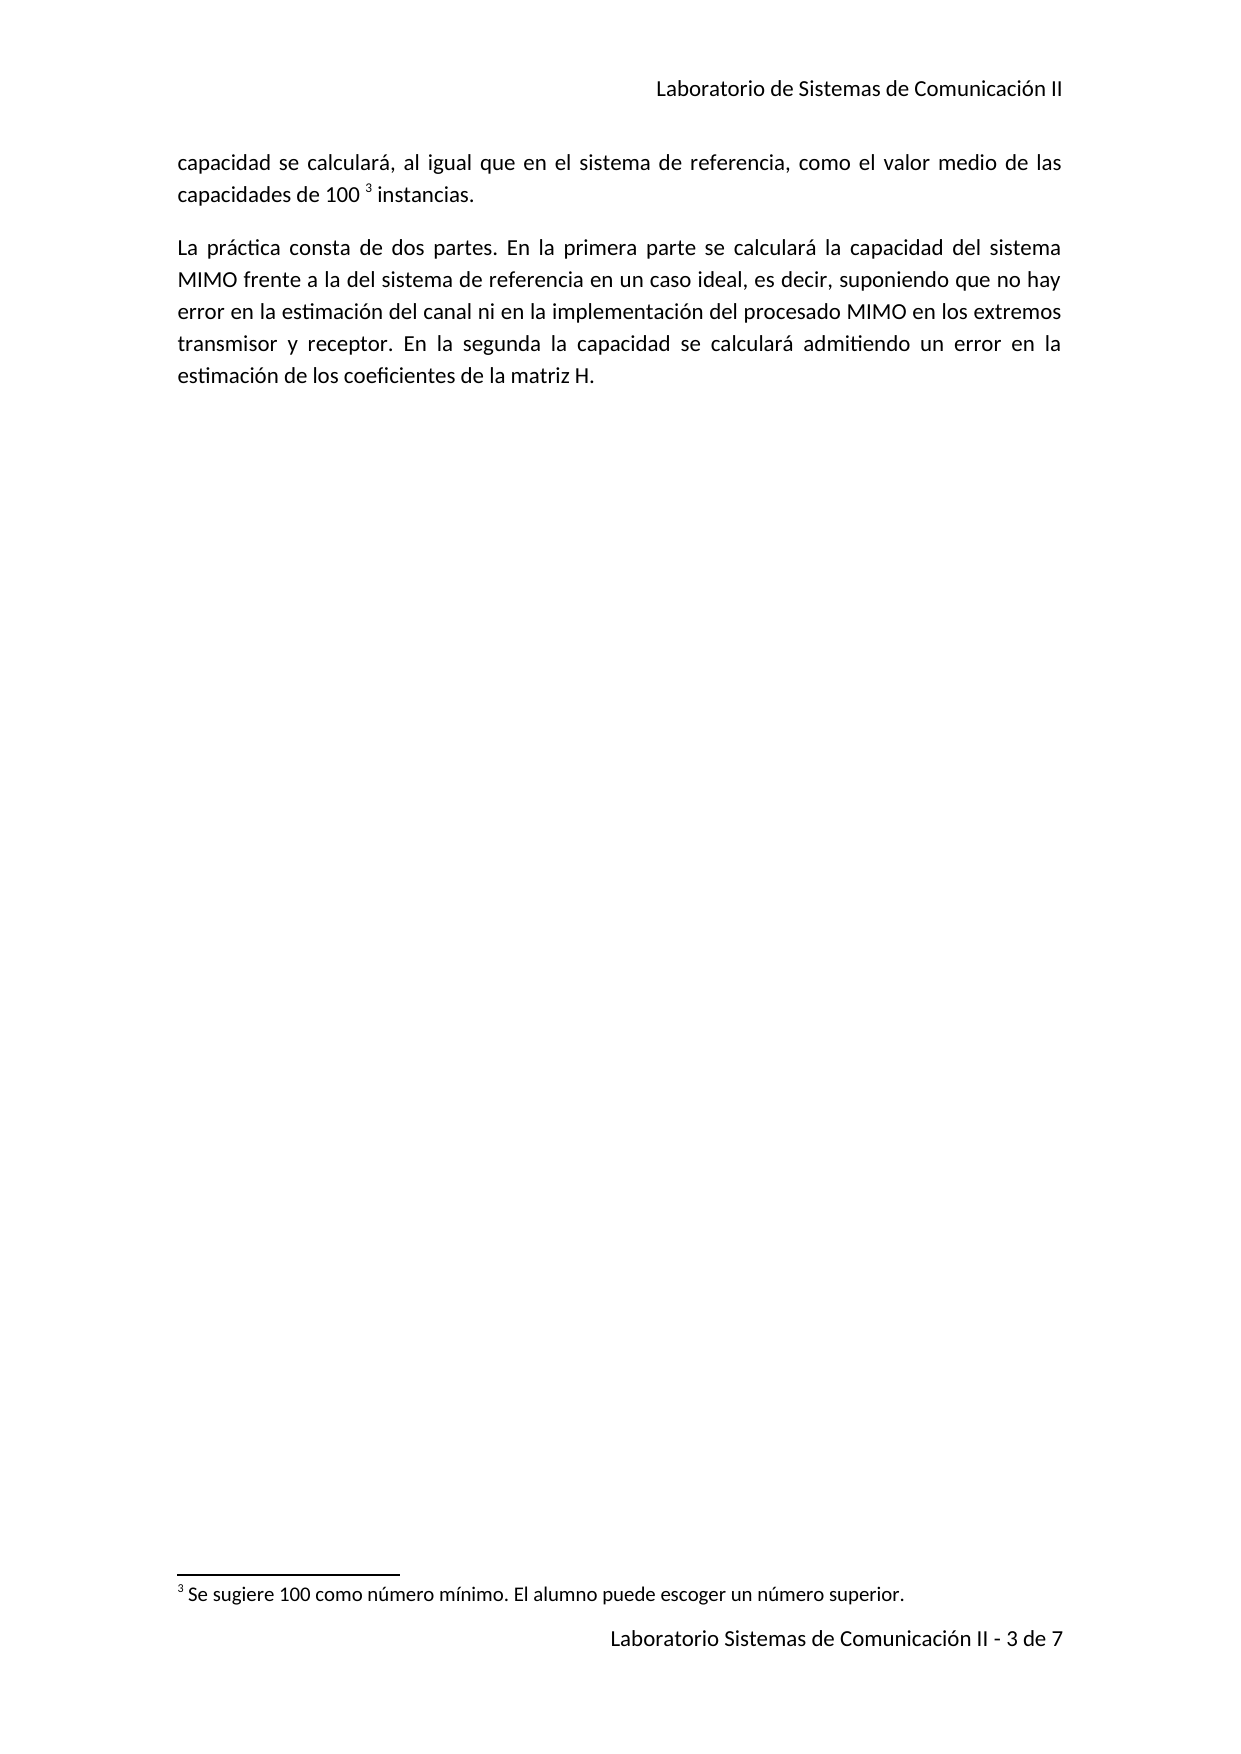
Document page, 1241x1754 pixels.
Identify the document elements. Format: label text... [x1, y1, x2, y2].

text La práctica consta de dos partes. En la primera parte se calculará la capacidad del sistema MIMO frente a la del sistema de referencia en un caso ideal, es decir, suponiendo que no hay error en la estimación del canal ni en la implementación del procesado MIMO en los extremos transmisor y receptor. En la segunda la capacidad se calculará admitiendo un error en la estimación de los coeficientes de la matriz H. [177, 233, 1063, 389]
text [177, 148, 1063, 208]
